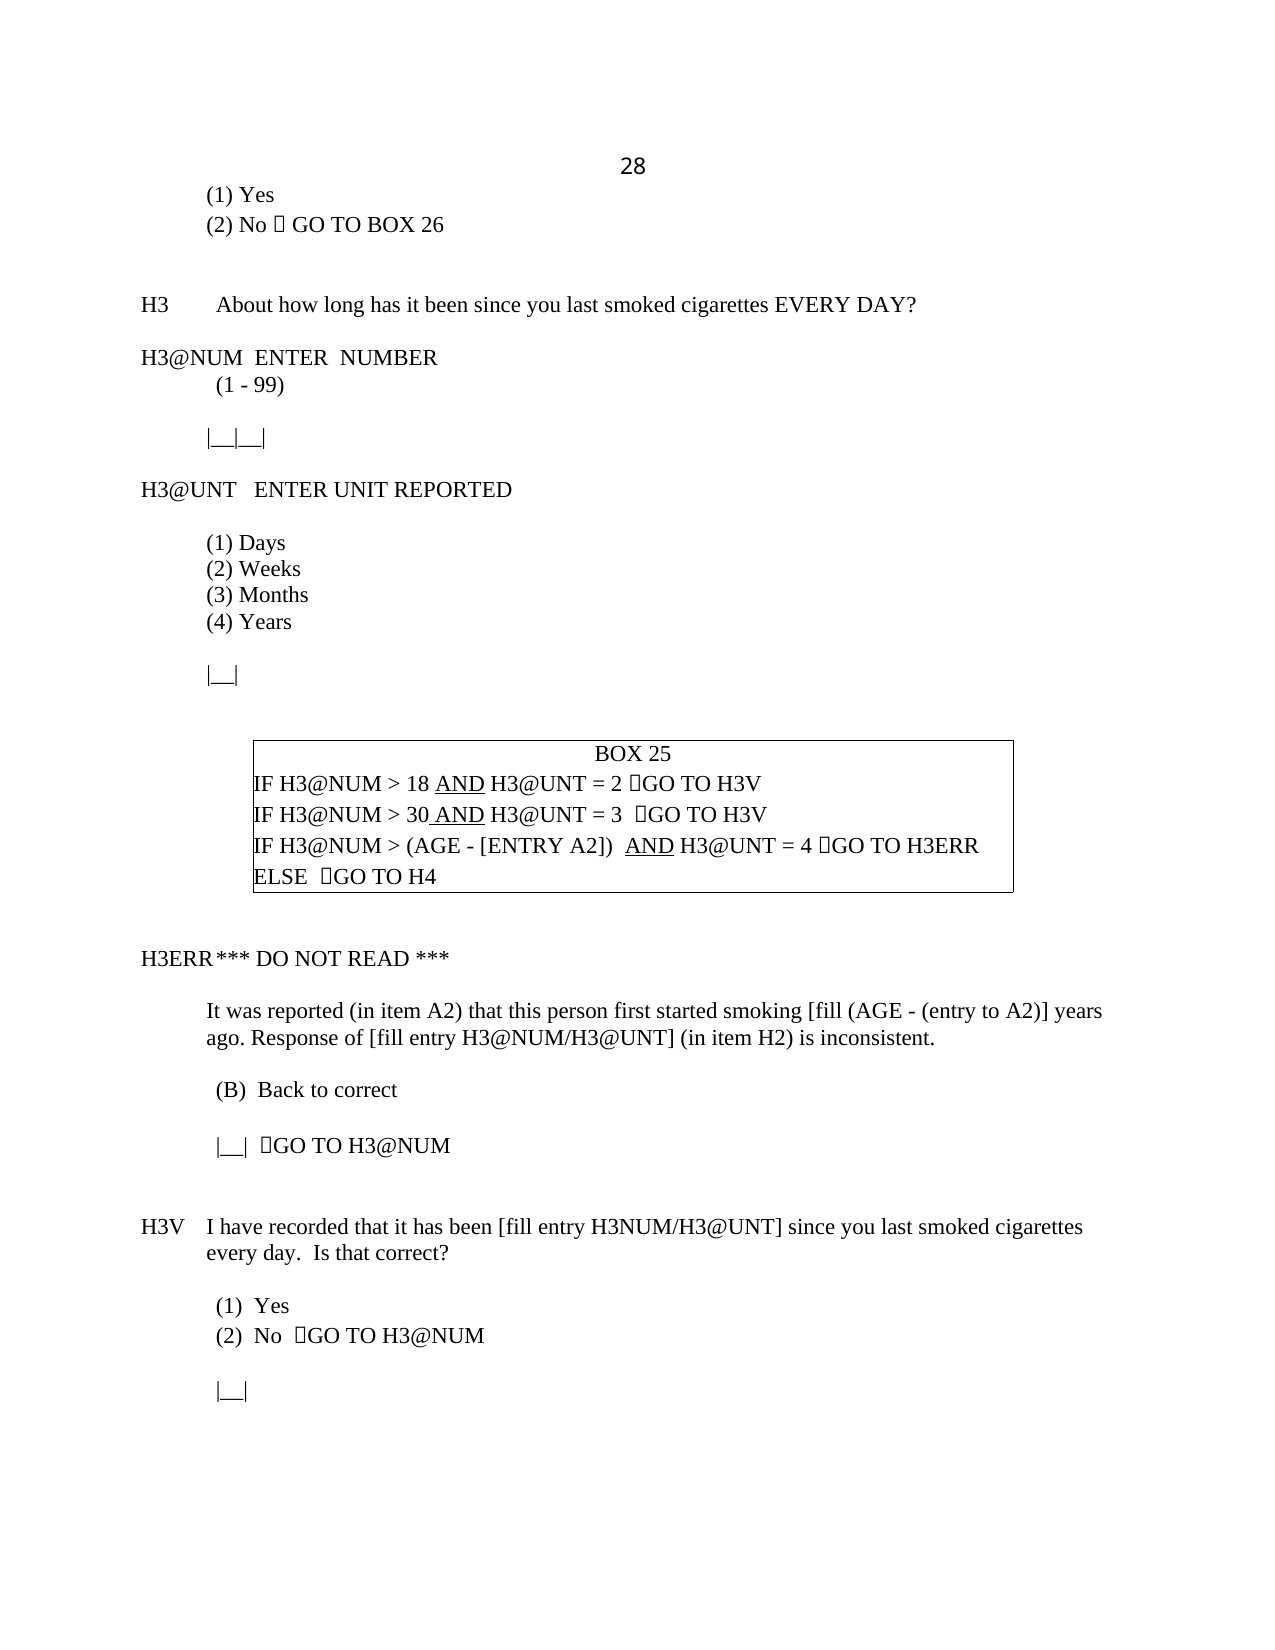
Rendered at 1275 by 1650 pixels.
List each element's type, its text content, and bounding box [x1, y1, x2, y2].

text (3) Months [206, 581, 1125, 608]
text |__| [141, 1376, 1125, 1402]
text |__| GO TO H3@NUM [141, 1129, 1125, 1160]
text (4) Years [206, 608, 1125, 634]
text |__| [206, 661, 1125, 687]
text (B) Back to correct [141, 1076, 1125, 1103]
text IF H3@NUM > 18 AND H3@UNT = 2 GO TO H3V [254, 766, 1013, 797]
text (1) Yes [206, 150, 1125, 208]
text H3ERR *** DO NOT READ *** [141, 945, 1125, 971]
text H3 About how long has it been since you last smoked cigarettes EVERY DAY? [141, 292, 1125, 318]
text H3@UNT ENTER UNIT REPORTED [141, 476, 1125, 502]
text IF H3@NUM > (AGE - [ENTRY A2]) AND H3@UNT = 4 GO TO H3ERR [254, 828, 1013, 860]
text (1 - 99) [141, 371, 1125, 397]
text IF H3@NUM > 30 AND H3@UNT = 3 GO TO H3V [254, 797, 1013, 828]
text H3V I have recorded that it has been [fill entry H3NUM/H3@UNT] since you last smoked cigarettes every day. Is that correct? [141, 1213, 1125, 1266]
text It was reported (in item A2) that this person first started smoking [fill (AGE - (entry to A2)] years ago. Response of [fill entry H3@NUM/H3@UNT] (in item H2) is inconsistent. [141, 997, 1125, 1050]
text H3@NUM ENTER NUMBER [141, 344, 1125, 371]
text (1) Yes [141, 1292, 1125, 1318]
text |__|__| [206, 423, 1125, 450]
text (1) Days [206, 529, 1125, 555]
text (2) No  GO TO [206, 208, 1125, 239]
text ELSE GO TO H4 [254, 860, 1013, 892]
text (2) Weeks [206, 555, 1125, 581]
text (2) No GO TO H3@NUM [141, 1318, 1125, 1350]
